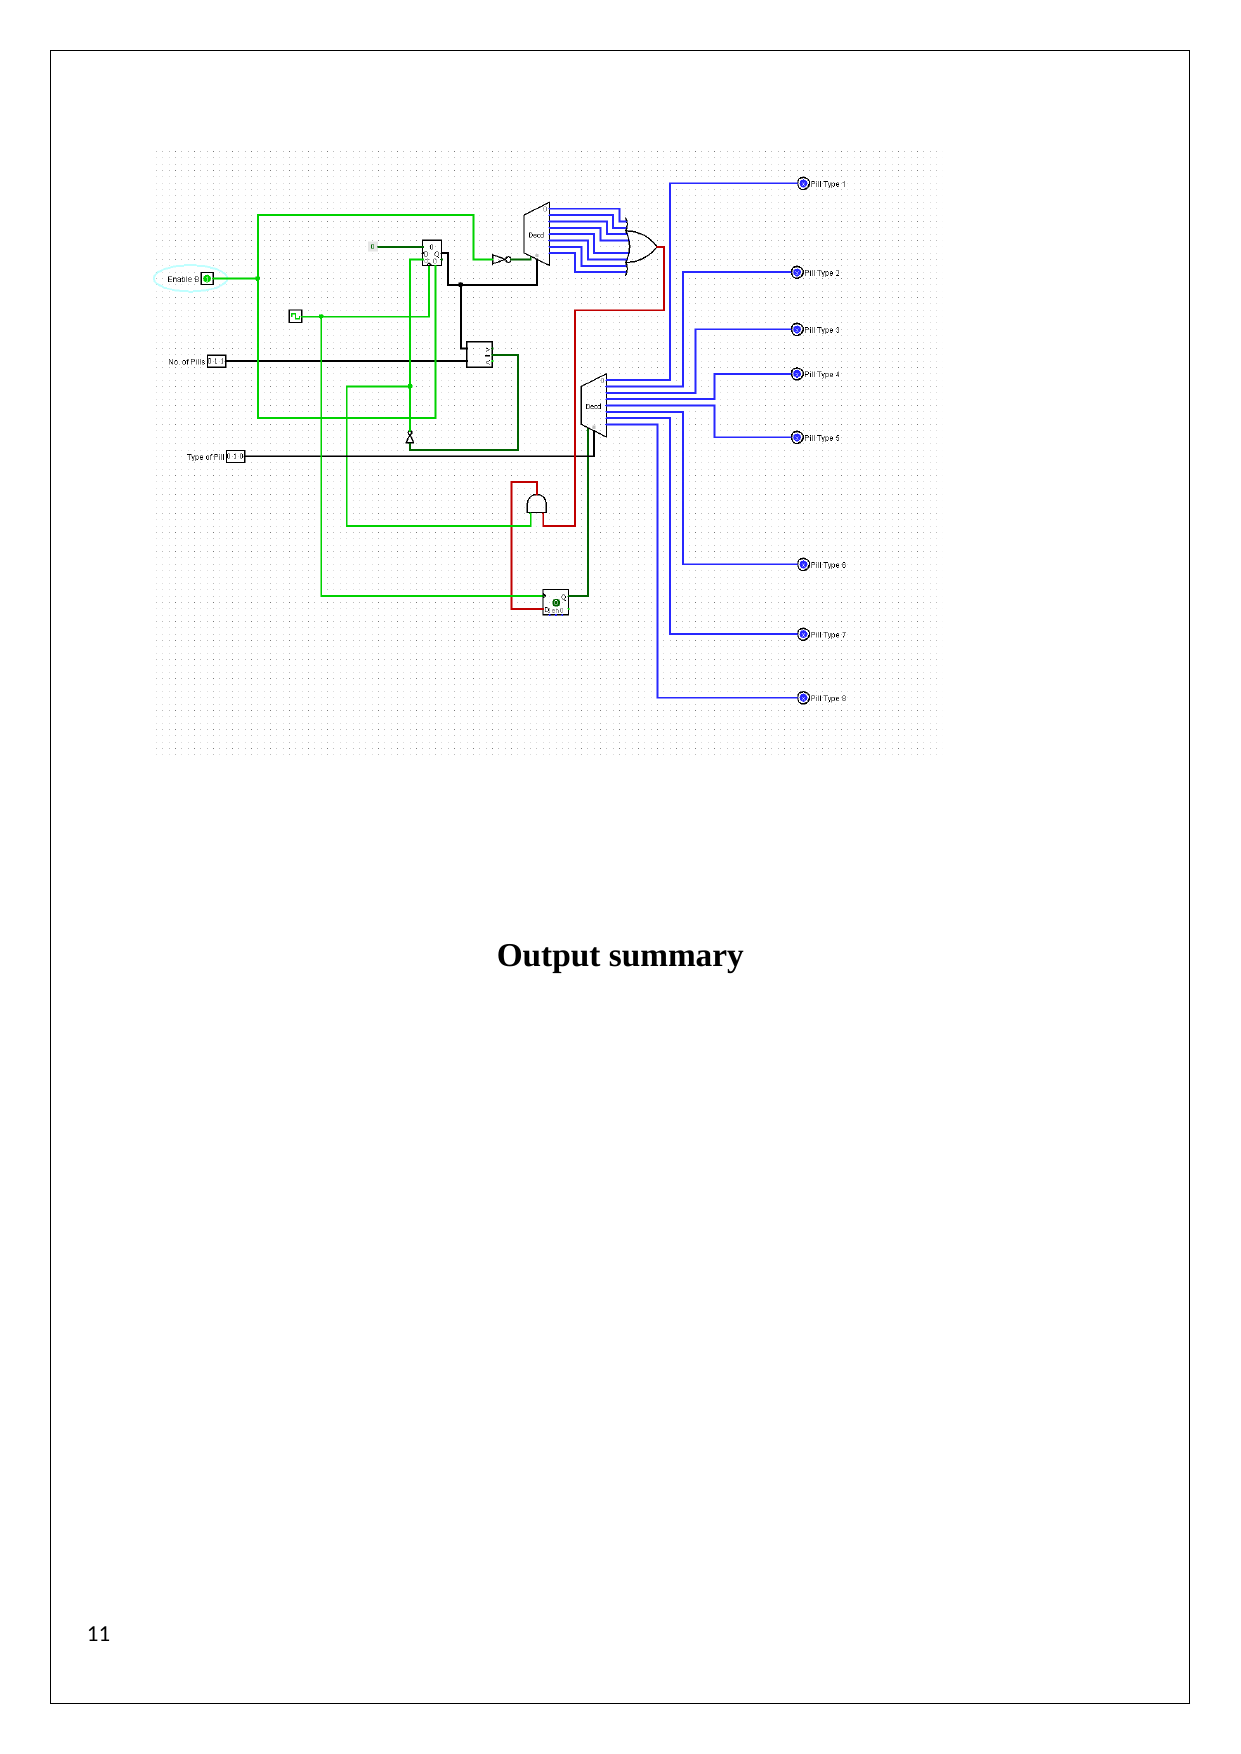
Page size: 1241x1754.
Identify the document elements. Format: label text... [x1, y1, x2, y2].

text Output summary [150, 935, 1090, 973]
picture [150, 150, 943, 758]
